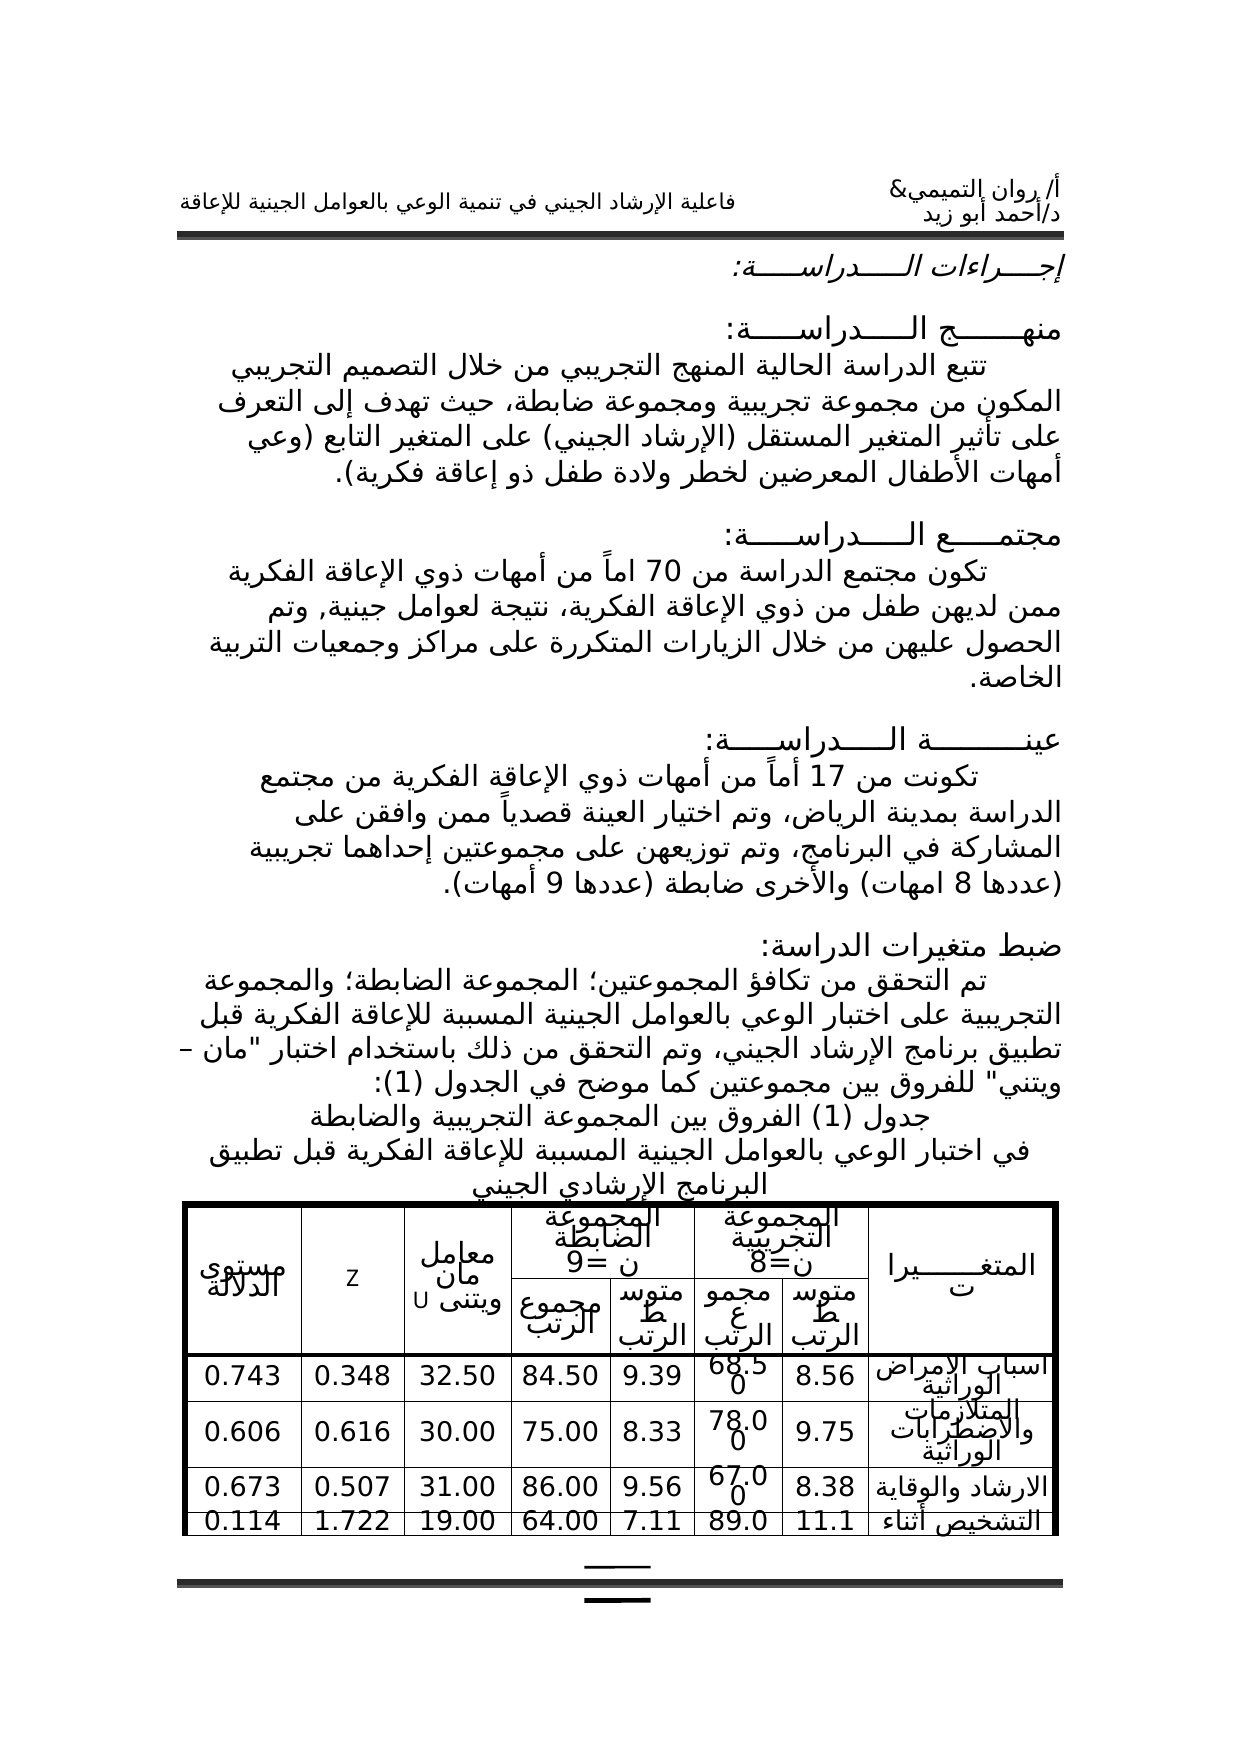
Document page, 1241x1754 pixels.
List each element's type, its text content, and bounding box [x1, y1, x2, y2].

table_cell 7.11 [611, 1513, 694, 1535]
table_cell مجموع الرتب [512, 1279, 610, 1352]
text جدول (1) الفروق بين المجموعة التجريبية والضابطة في اختبار الوعي بالعوامل الجينية المسببة للإعاقة الفكرية قبل تطبيق البرنامج الإرشادي الجيني [177, 1099, 1063, 1201]
table_cell 0.673 [188, 1468, 301, 1512]
table_cell 0.114 [188, 1513, 301, 1535]
table_cell 0.743 [188, 1357, 301, 1401]
table_cell 1.722 [302, 1513, 404, 1535]
table_cell 64.00 [512, 1513, 610, 1535]
subtitle مجتمـــــع الـــــدراســـــة: [177, 516, 1063, 552]
table_cell التشخيص أثناء الحمل [869, 1513, 1052, 1535]
table_cell 0.507 [302, 1468, 404, 1512]
text تتبع الدراسة الحالية المنهج التجريبي من خلال التصميم التجريبي المكون من مجموعة تجريبية ومجموعة ضابطة، حيث تهدف إلى التعرف على تأثير المتغير المستقل (الإرشاد الجيني) على المتغير التابع (وعي أمهات الأطفال المعرضين لخطر ولادة طفل ذو إعاقة فكرية). [177, 348, 1063, 489]
table_cell 32.50 [405, 1357, 511, 1401]
subtitle عينــــــــــة الـــــدراســـــة: [177, 721, 1063, 758]
table_cell متوسط الرتب [611, 1279, 694, 1352]
subtitle إجــــراءات الـــــدراســـــة: [177, 249, 1063, 283]
text تكون مجتمع الدراسة من 70 اماً من أمهات ذوي الإعاقة الفكرية ممن لديهن طفل من ذوي الإعاقة الفكرية، نتيجة لعوامل جينية, وتم الحصول عليهن من خلال الزيارات المتكررة على مراكز وجمعيات التربية الخاصة. [177, 554, 1063, 695]
table_cell 75.00 [512, 1402, 610, 1467]
table_cell مجموع الرتب [695, 1279, 782, 1352]
text تكونت من 17 أماً من أمهات ذوي الإعاقة الفكرية من مجتمع الدراسة بمدينة الرياض، وتم اختيار العينة قصدياً ممن وافقن على المشاركة في البرنامج، وتم توزيعهن على مجموعتين إحداهما تجريبية (عددها 8 امهات) والأخرى ضابطة (عددها 9 أمهات). [177, 759, 1063, 900]
table_cell الارشاد والوقاية [869, 1468, 1052, 1512]
table_cell 0.606 [188, 1402, 301, 1467]
table_cell 30.00 [405, 1402, 511, 1467]
table_header مستوى الدلالة [188, 1208, 301, 1352]
table_header المتغـــــــيرات [869, 1208, 1052, 1352]
table_cell 78.00 [695, 1402, 782, 1467]
table_cell 19.00 [405, 1513, 511, 1535]
table_header المجموعة التجريبية ن=8 [695, 1208, 868, 1277]
text تم التحقق من تكافؤ المجموعتين؛ المجموعة الضابطة؛ والمجموعة التجريبية على اختبار الوعي بالعوامل الجينية المسببة للإعاقة الفكرية قبل تطبيق برنامج الإرشاد الجيني، وتم التحقق من ذلك باستخدام اختبار "مان – ويتني" للفروق بين مجموعتين كما موضح في الجدول (1): [177, 963, 1063, 1099]
table_cell متوسط الرتب [783, 1279, 868, 1352]
subtitle ضبط متغيرات الدراسة: [177, 927, 1063, 963]
table_cell 8.56 [783, 1357, 868, 1401]
table_cell 8.38 [783, 1468, 868, 1512]
table_header معامل مان ويتنى U [405, 1208, 511, 1352]
table_cell المتلازمات والاضطرابات الوراثية [869, 1402, 1052, 1467]
table_cell 89.00 [695, 1513, 782, 1535]
table_cell 0.348 [302, 1357, 404, 1401]
table_cell 0.616 [302, 1402, 404, 1467]
table_header Z [302, 1208, 404, 1352]
table_cell 84.50 [512, 1357, 610, 1401]
table_cell اسباب الامراض الوراثية [869, 1357, 1052, 1401]
table_cell 9.56 [611, 1468, 694, 1512]
table_cell 11.13 [783, 1513, 868, 1535]
table_header المجموعة الضابطة ن =9 [512, 1208, 694, 1277]
table_cell 31.00 [405, 1468, 511, 1512]
table_cell 9.39 [611, 1357, 694, 1401]
subtitle منهـــــــج الـــــدراســـــة: [177, 310, 1063, 347]
table_cell 68.50 [695, 1357, 782, 1401]
table_cell 8.33 [611, 1402, 694, 1467]
table_cell 86.00 [512, 1468, 610, 1512]
table_cell 67.00 [695, 1468, 782, 1512]
table_cell 9.75 [783, 1402, 868, 1467]
